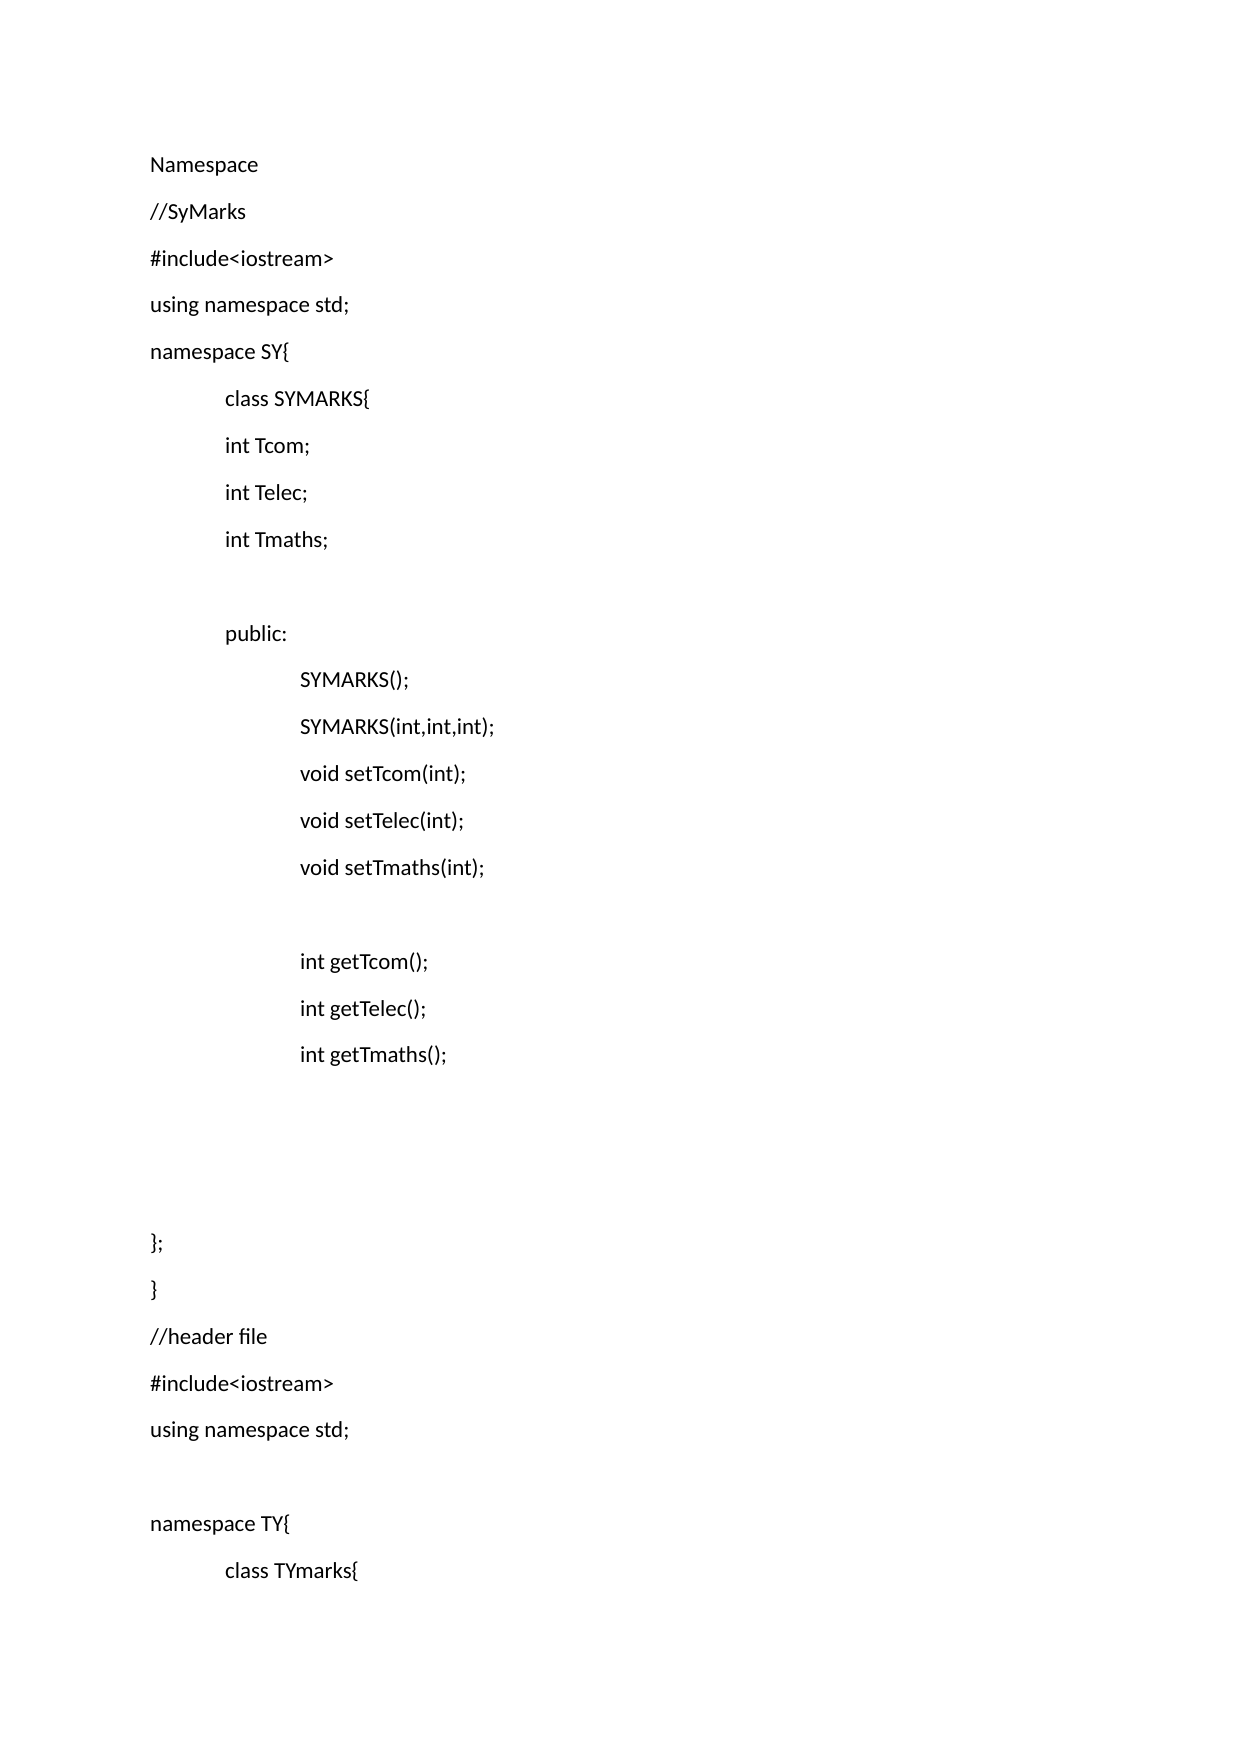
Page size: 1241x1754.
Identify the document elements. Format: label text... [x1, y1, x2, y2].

text int Tcom; [150, 431, 1090, 459]
text void setTelec(int); [150, 806, 1090, 834]
text #include<iostream> [150, 1369, 1090, 1397]
text namespace SY{ [150, 337, 1090, 366]
text int getTelec(); [150, 994, 1090, 1022]
text using namespace std; [150, 291, 1090, 319]
text int getTmaths(); [150, 1041, 1090, 1069]
text #include<iostream> [150, 244, 1090, 272]
text //SyMarks [150, 197, 1090, 225]
text public: [150, 619, 1090, 647]
text class SYMARKS{ [150, 384, 1090, 412]
text SYMARKS(int,int,int); [150, 712, 1090, 741]
text class TYmarks{ [150, 1556, 1090, 1584]
text int Telec; [150, 478, 1090, 506]
text int getTcom(); [150, 947, 1090, 975]
text } [150, 1275, 1090, 1303]
text void setTmaths(int); [150, 853, 1090, 881]
text void setTcom(int); [150, 759, 1090, 787]
text namespace TY{ [150, 1509, 1090, 1537]
text //header file [150, 1322, 1090, 1350]
text using namespace std; [150, 1416, 1090, 1444]
text Namespace [150, 150, 1090, 178]
text }; [150, 1228, 1090, 1256]
text int Tmaths; [150, 525, 1090, 553]
text SYMARKS(); [150, 666, 1090, 694]
